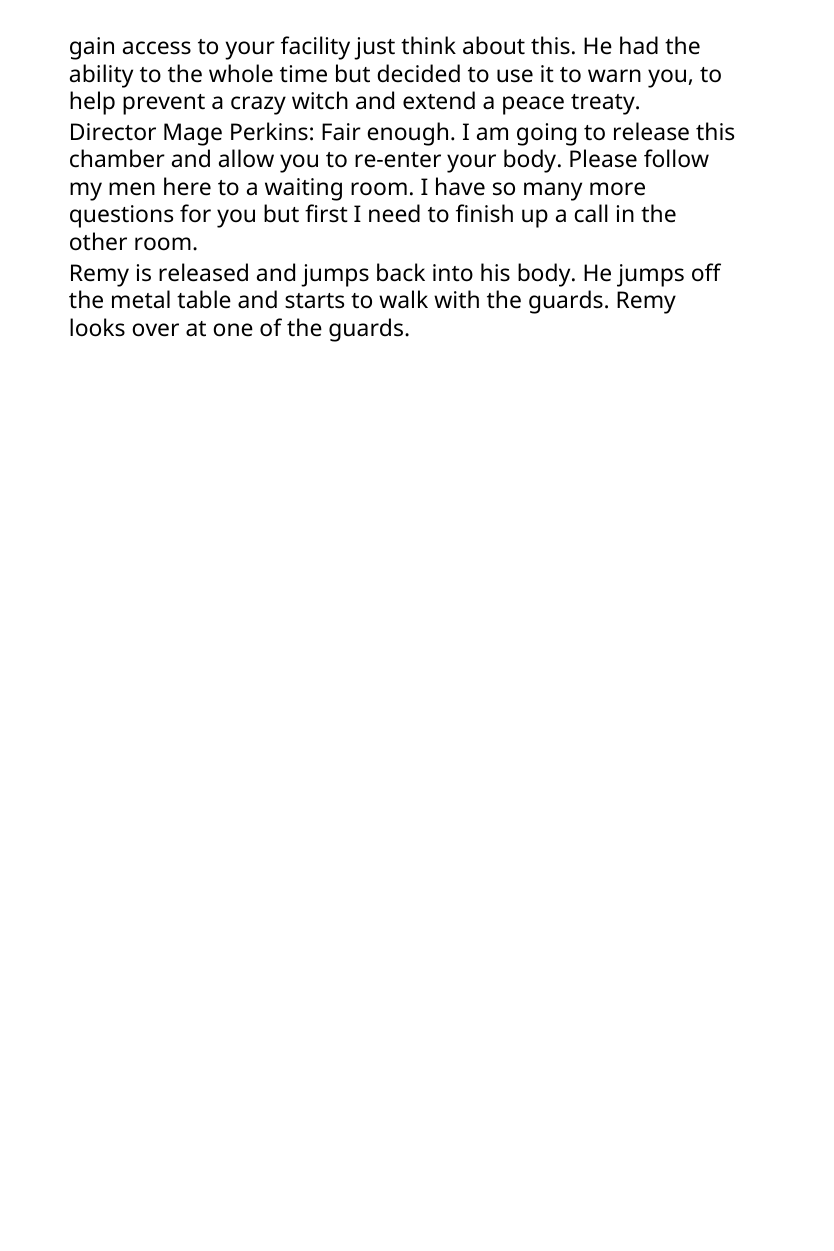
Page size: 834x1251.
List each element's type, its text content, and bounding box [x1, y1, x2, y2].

text Remy is released and jumps back into his body. He jumps off the metal table and starts to walk with the guards. Remy looks over at one of the guards. [69, 259, 736, 341]
text Director Mage Perkins: Fair enough. I am going to release this chamber and allow you to re-enter your body. Please follow my men here to a waiting room. I have so many more questions for you but first I need to finish up a call in the other room. [69, 118, 736, 256]
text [69, 33, 751, 115]
